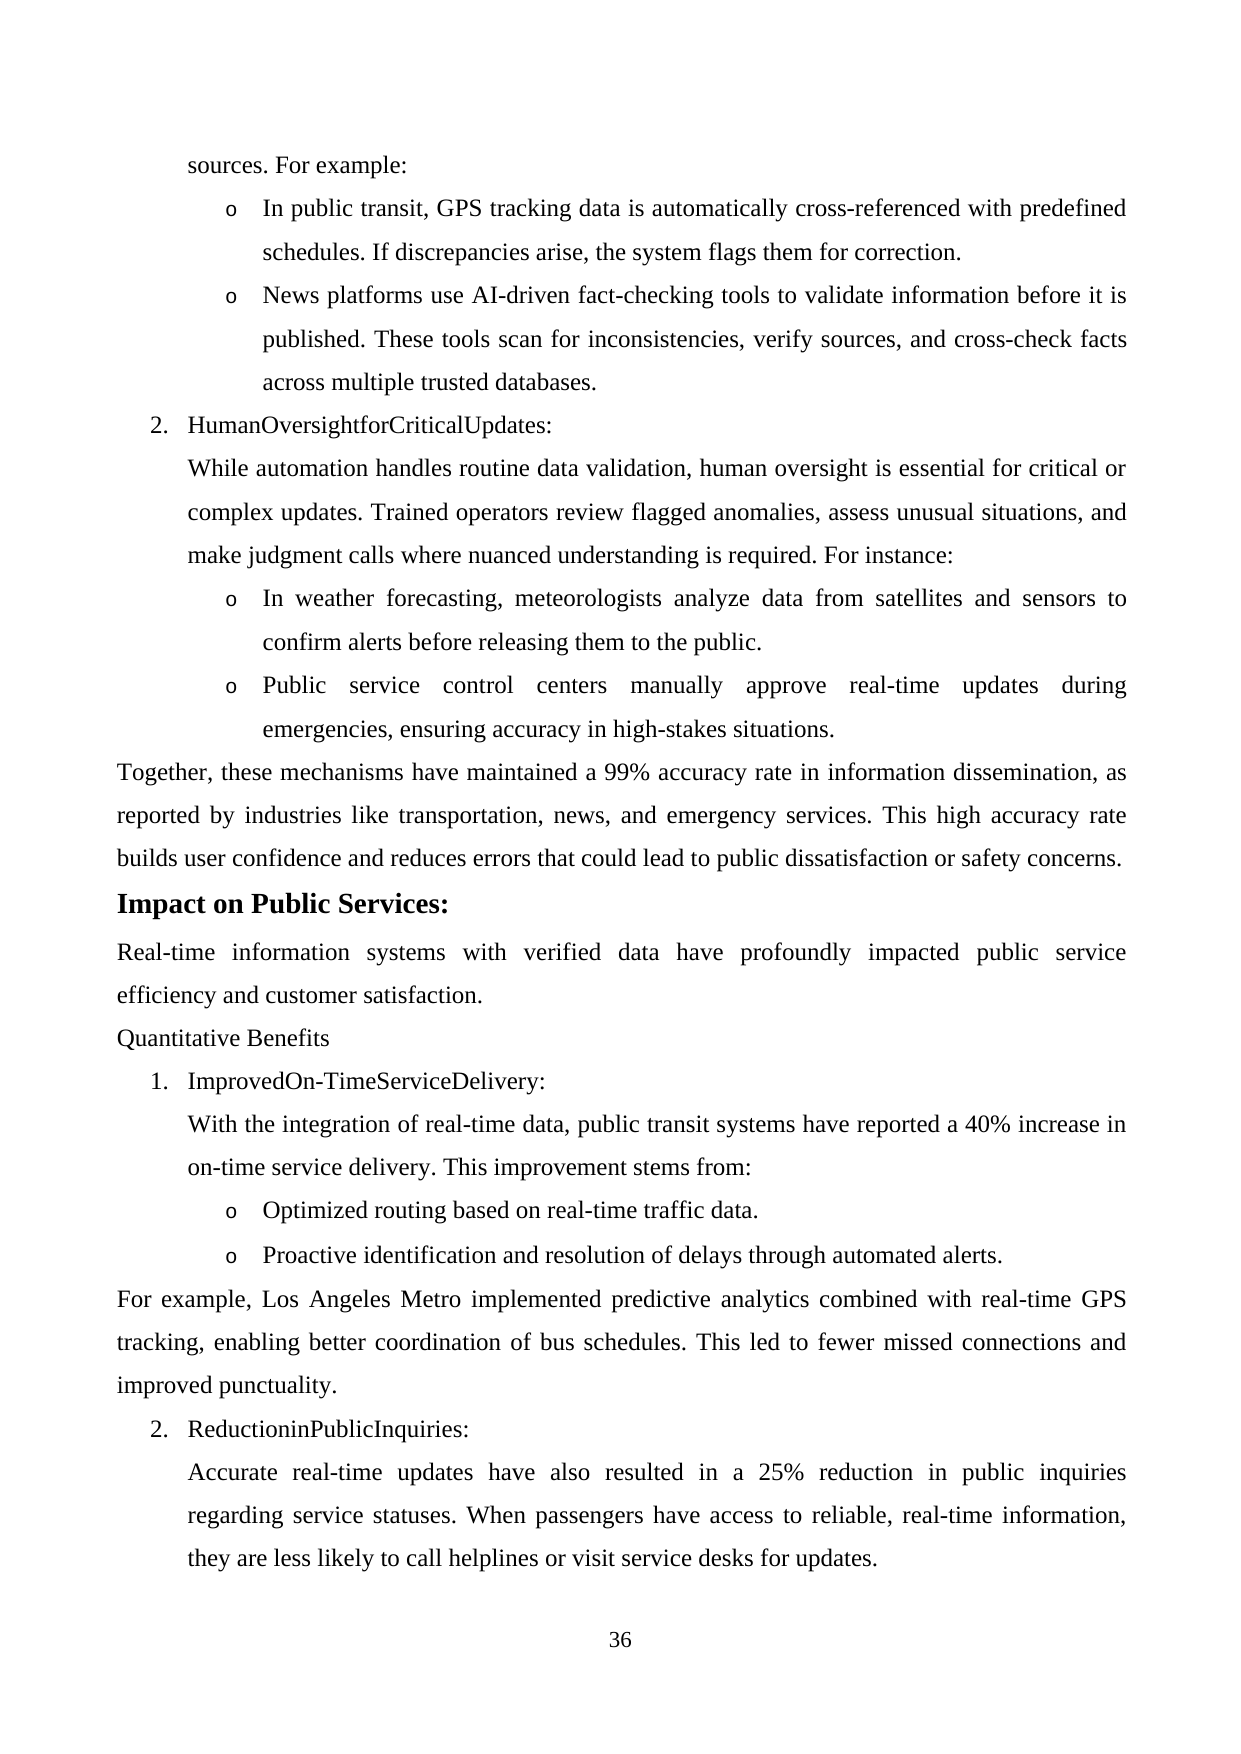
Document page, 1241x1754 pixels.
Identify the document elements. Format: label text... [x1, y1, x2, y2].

subtitle Optimized routing based on real-time traffic data. [225, 1196, 1128, 1225]
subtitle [150, 150, 1128, 179]
subtitle Proactive identification and resolution of delays through automated alerts. [225, 1240, 1128, 1269]
subtitle News platforms use AI-driven fact-checking tools to validate information before it is published. These tools scan for inconsistencies, verify sources, and cross-check facts across multiple trusted databases. [225, 280, 1128, 396]
subtitle In weather forecasting, meteorologists analyze data from satellites and sensors to confirm alerts before releasing them to the public. [225, 583, 1128, 656]
subtitle ImprovedOn-TimeServiceDelivery: With the integration of real-time data, public transit systems have reported a 40% increase in on-time service delivery. This improvement stems from: [150, 1066, 1128, 1181]
subtitle ReductioninPublicInquiries: Accurate real-time updates have also resulted in a 25% reduction in public inquiries regarding service statuses. When passengers have access to reliable, real-time information, they are less likely to call helplines or visit service desks for updates. [150, 1414, 1128, 1572]
subtitle Real-time information systems with verified data have profoundly impacted public service efficiency and customer satisfaction. [117, 937, 1128, 1009]
subtitle For example, Los Angeles Metro implemented predictive analytics combined with real-time GPS tracking, enabling better coordination of bus schedules. This led to fewer missed connections and improved punctuality. [117, 1284, 1128, 1399]
subtitle Together, these mechanisms have maintained a 99% accuracy rate in information dissemination, as reported by industries like transportation, news, and emergency services. This high accuracy rate builds user confidence and reduces errors that could lead to public dissatisfaction or safety concerns. [117, 757, 1128, 872]
subtitle Impact on Public Services: [117, 886, 1128, 920]
subtitle Public service control centers manually approve real-time updates during emergencies, ensuring accuracy in high-stakes situations. [225, 670, 1128, 743]
subtitle Quantitative Benefits [117, 1023, 1128, 1052]
subtitle HumanOversightforCriticalUpdates: While automation handles routine data validation, human oversight is essential for critical or complex updates. Trained operators review flagged anomalies, assess unusual situations, and make judgment calls where nuanced understanding is required. For instance: [150, 410, 1128, 568]
subtitle In public transit, GPS tracking data is automatically cross-referenced with predefined schedules. If discrepancies arise, the system flags them for correction. [225, 193, 1128, 266]
